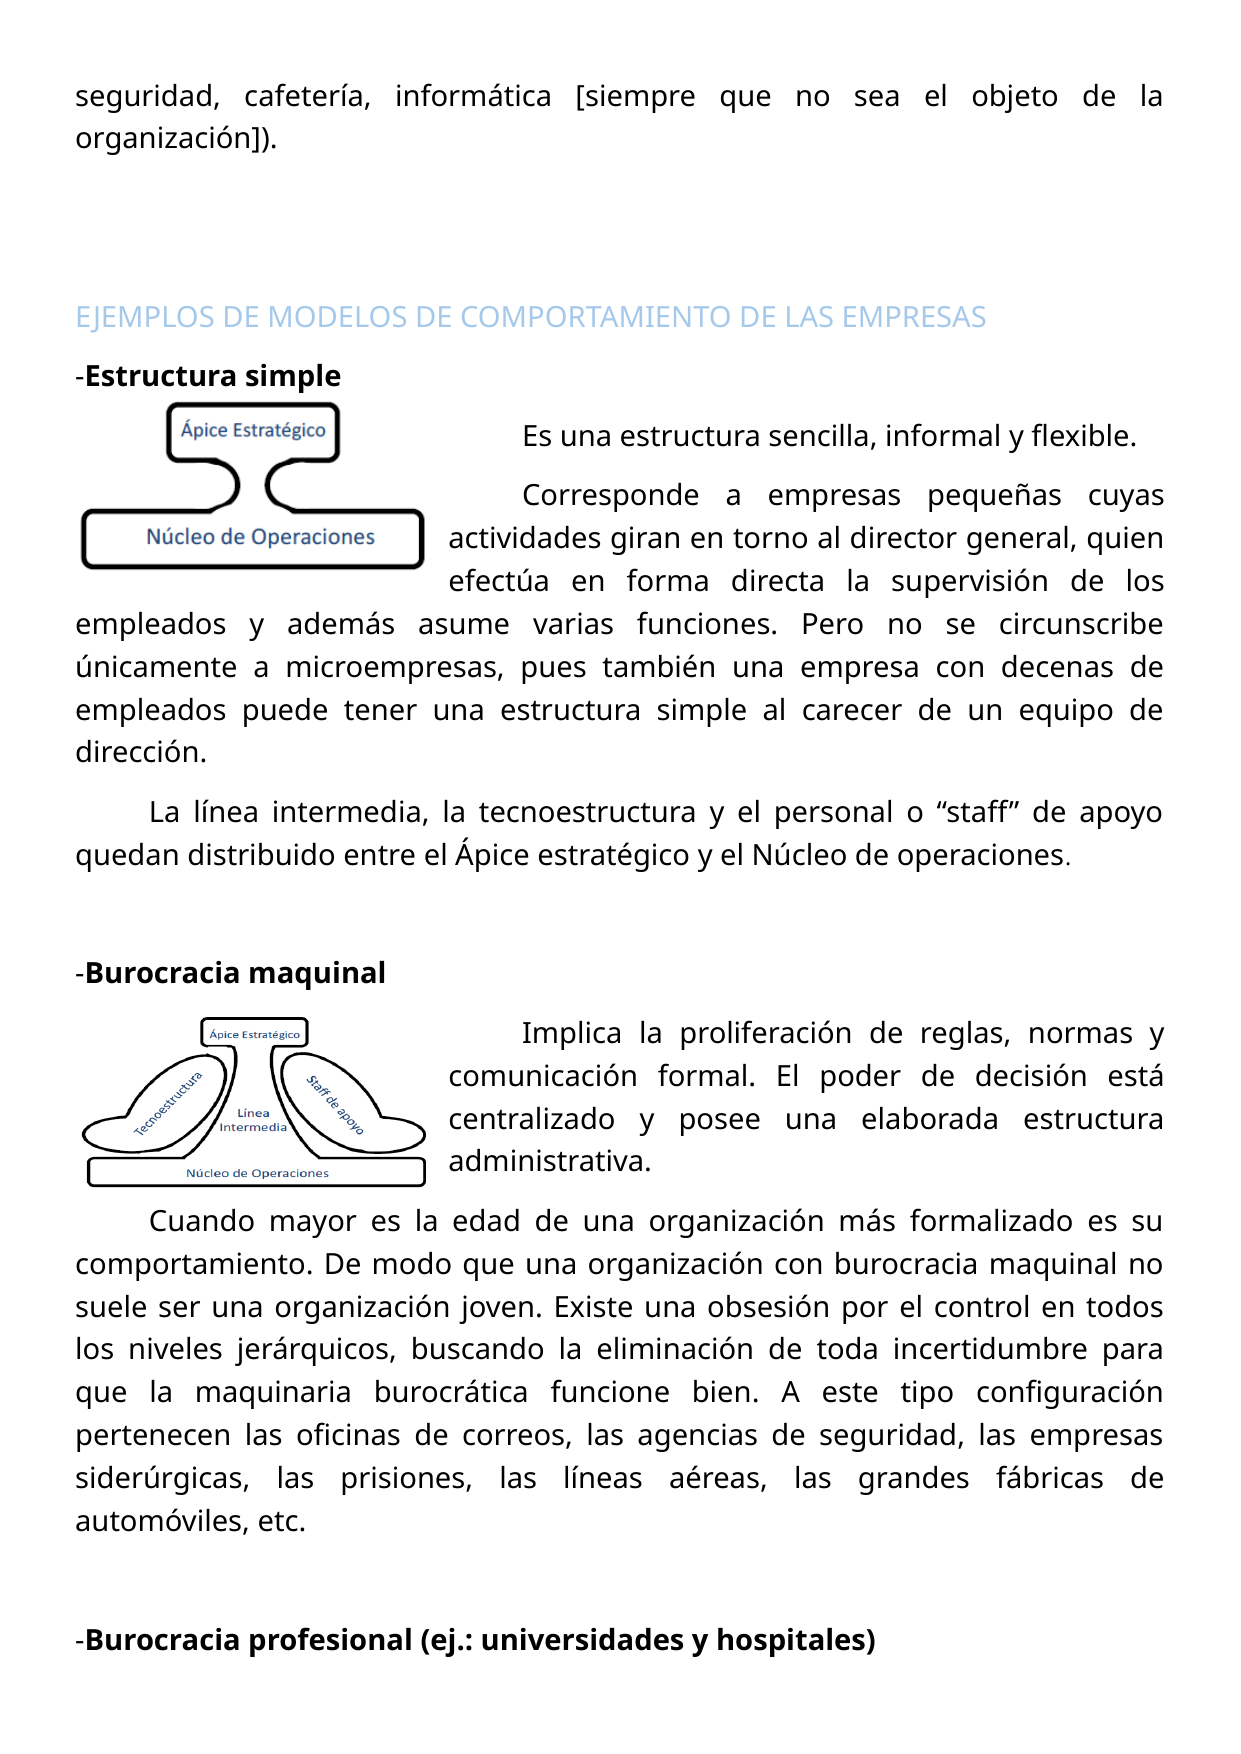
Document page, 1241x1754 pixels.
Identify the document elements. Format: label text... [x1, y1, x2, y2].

picture [75, 1013, 430, 1191]
text -Burocracia maquinal [75, 953, 1165, 992]
text Corresponde a empresas pequeñas cuyas actividades giran en torno al director general, quien efectúa en forma directa la supervisión de los empleados y además asume varias funciones. Pero no se circunscribe únicamente a microempresas, pues también una empresa con decenas de empleados puede tener una estructura simple al carecer de un equipo de dirección. [75, 475, 1165, 771]
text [75, 75, 1165, 157]
picture [75, 399, 430, 577]
text La línea intermedia, la tecnoestructura y el personal o “staff” de apoyo quedan distribuido entre el Ápice estratégico y el Núcleo de operaciones. [75, 791, 1165, 873]
text -Estructura simple [75, 356, 1165, 395]
text Es una estructura sencilla, informal y flexible. [430, 415, 1165, 455]
text Cuando mayor es la edad de una organización más formalizado es su comportamiento. De modo que una organización con burocracia maquinal no suele ser una organización joven. Existe una obsesión por el control en todos los niveles jerárquicos, buscando la eliminación de toda incertidumbre para que la maquinaria burocrática funcione bien. A este tipo configuración pertenecen las oficinas de correos, las agencias de seguridad, las empresas siderúrgicas, las prisiones, las líneas aéreas, las grandes fábricas de automóviles, etc. [75, 1200, 1165, 1539]
text EJEMPLOS DE MODELOS DE COMPORTAMIENTO DE LAS EMPRESAS [75, 296, 1165, 336]
text -Burocracia profesional (ej.: universidades y hospitales) [75, 1619, 1165, 1658]
